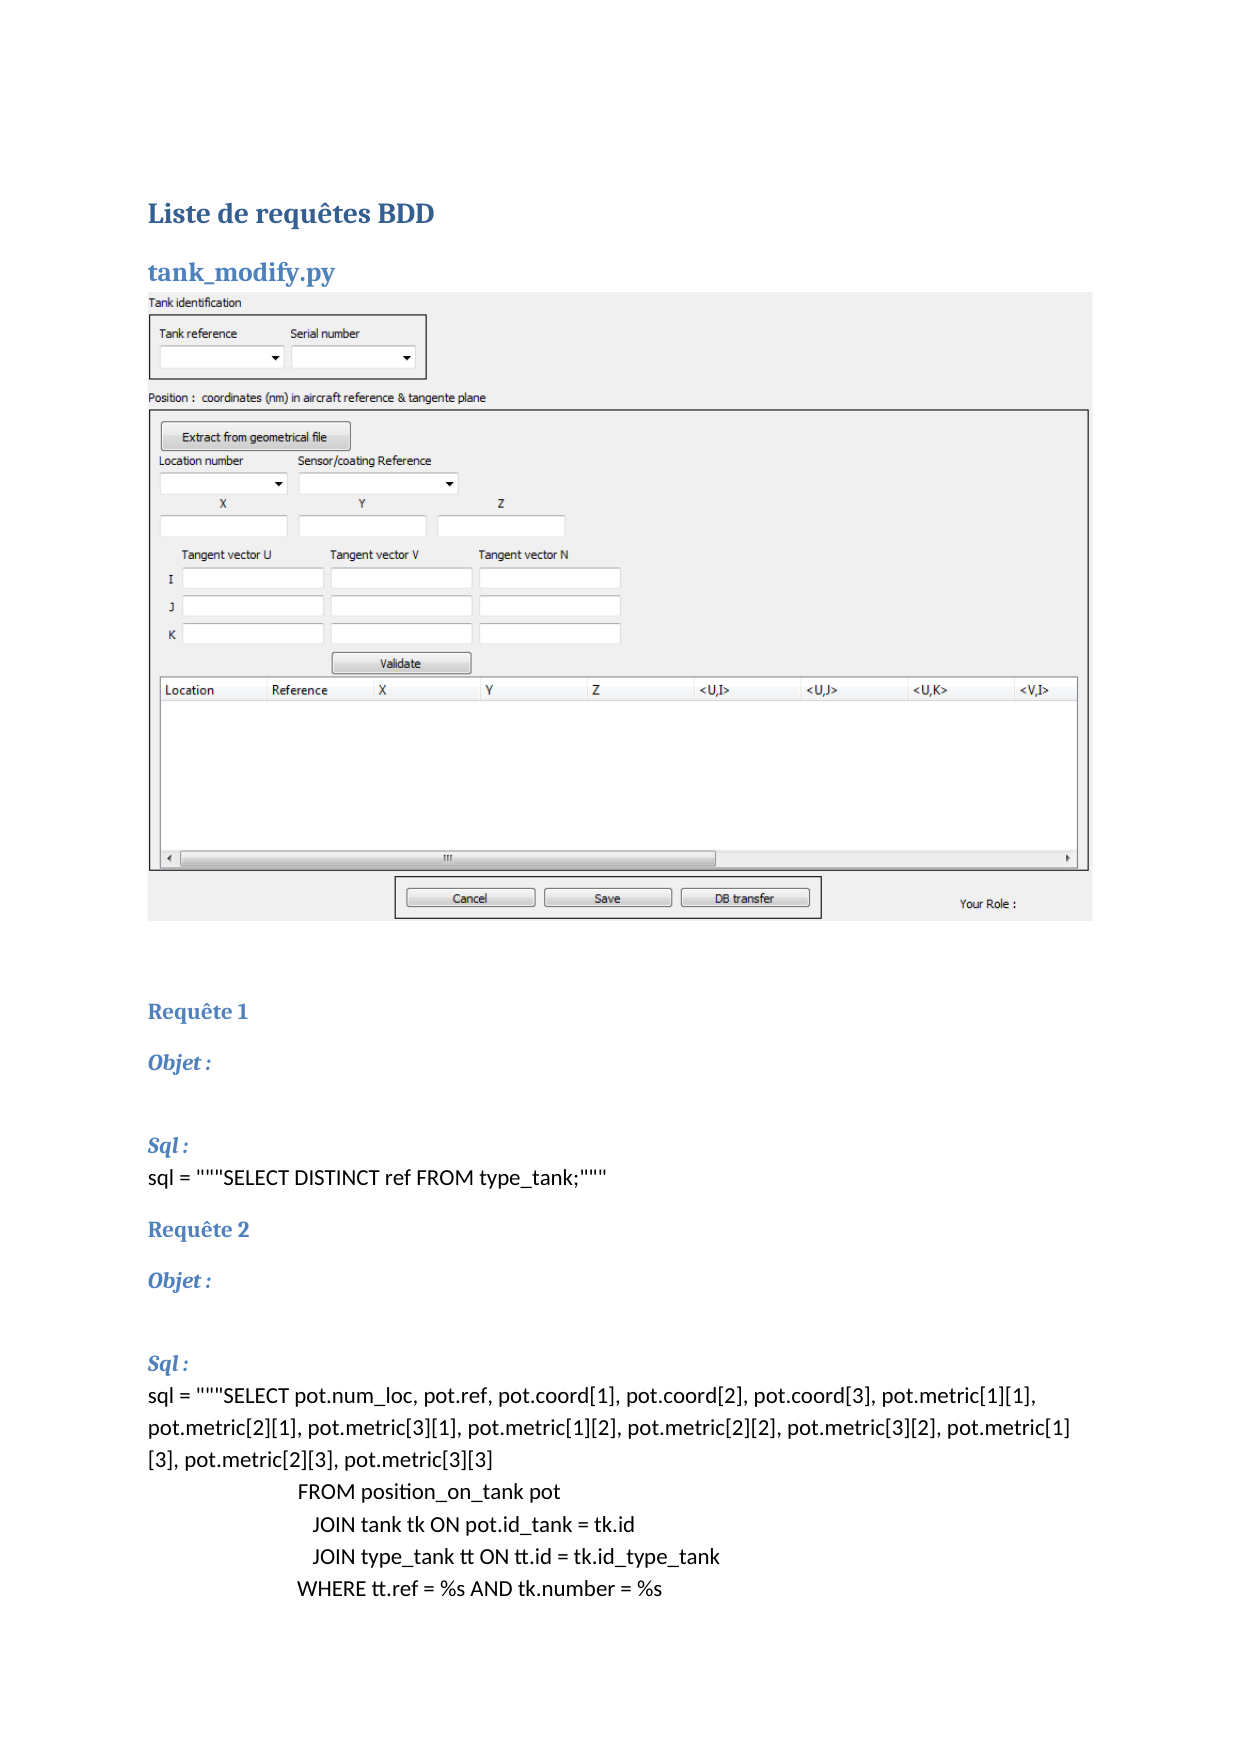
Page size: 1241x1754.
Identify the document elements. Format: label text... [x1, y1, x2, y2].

subtitle Liste de requêtes BDD [148, 198, 1093, 231]
subtitle tank_modify.py [148, 257, 1093, 288]
picture [147, 292, 1093, 921]
text sql = """SELECT pot.num_loc, pot.ref, pot.coord[1], pot.coord[2], pot.coord[3], pot.metric[1][1], pot.metric[2][1], pot.metric[3][1], pot.metric[1][2], pot.metric[2][2], pot.metric[3][2], pot.metric[1][3], pot.metric[2][3], pot.metric[3][3] [148, 1381, 1093, 1473]
text FROM position_on_tank pot [148, 1477, 1093, 1506]
subtitle Sql : [148, 1133, 1093, 1159]
subtitle Requête 2 [148, 1216, 1093, 1243]
text JOIN type_tank tt ON tt.id = tk.id_type_tank [148, 1542, 1093, 1570]
subtitle Objet : [148, 1267, 1093, 1294]
subtitle Objet : [148, 1050, 1093, 1076]
text WHERE tt.ref = %s AND tk.number = %s [148, 1574, 1093, 1602]
subtitle Sql : [148, 1351, 1093, 1377]
subtitle Requête 1 [148, 999, 1093, 1025]
text sql = """SELECT DISTINCT ref FROM type_tank;""" [148, 1163, 1093, 1191]
text JOIN tank tk ON pot.id_tank = tk.id [148, 1510, 1093, 1538]
